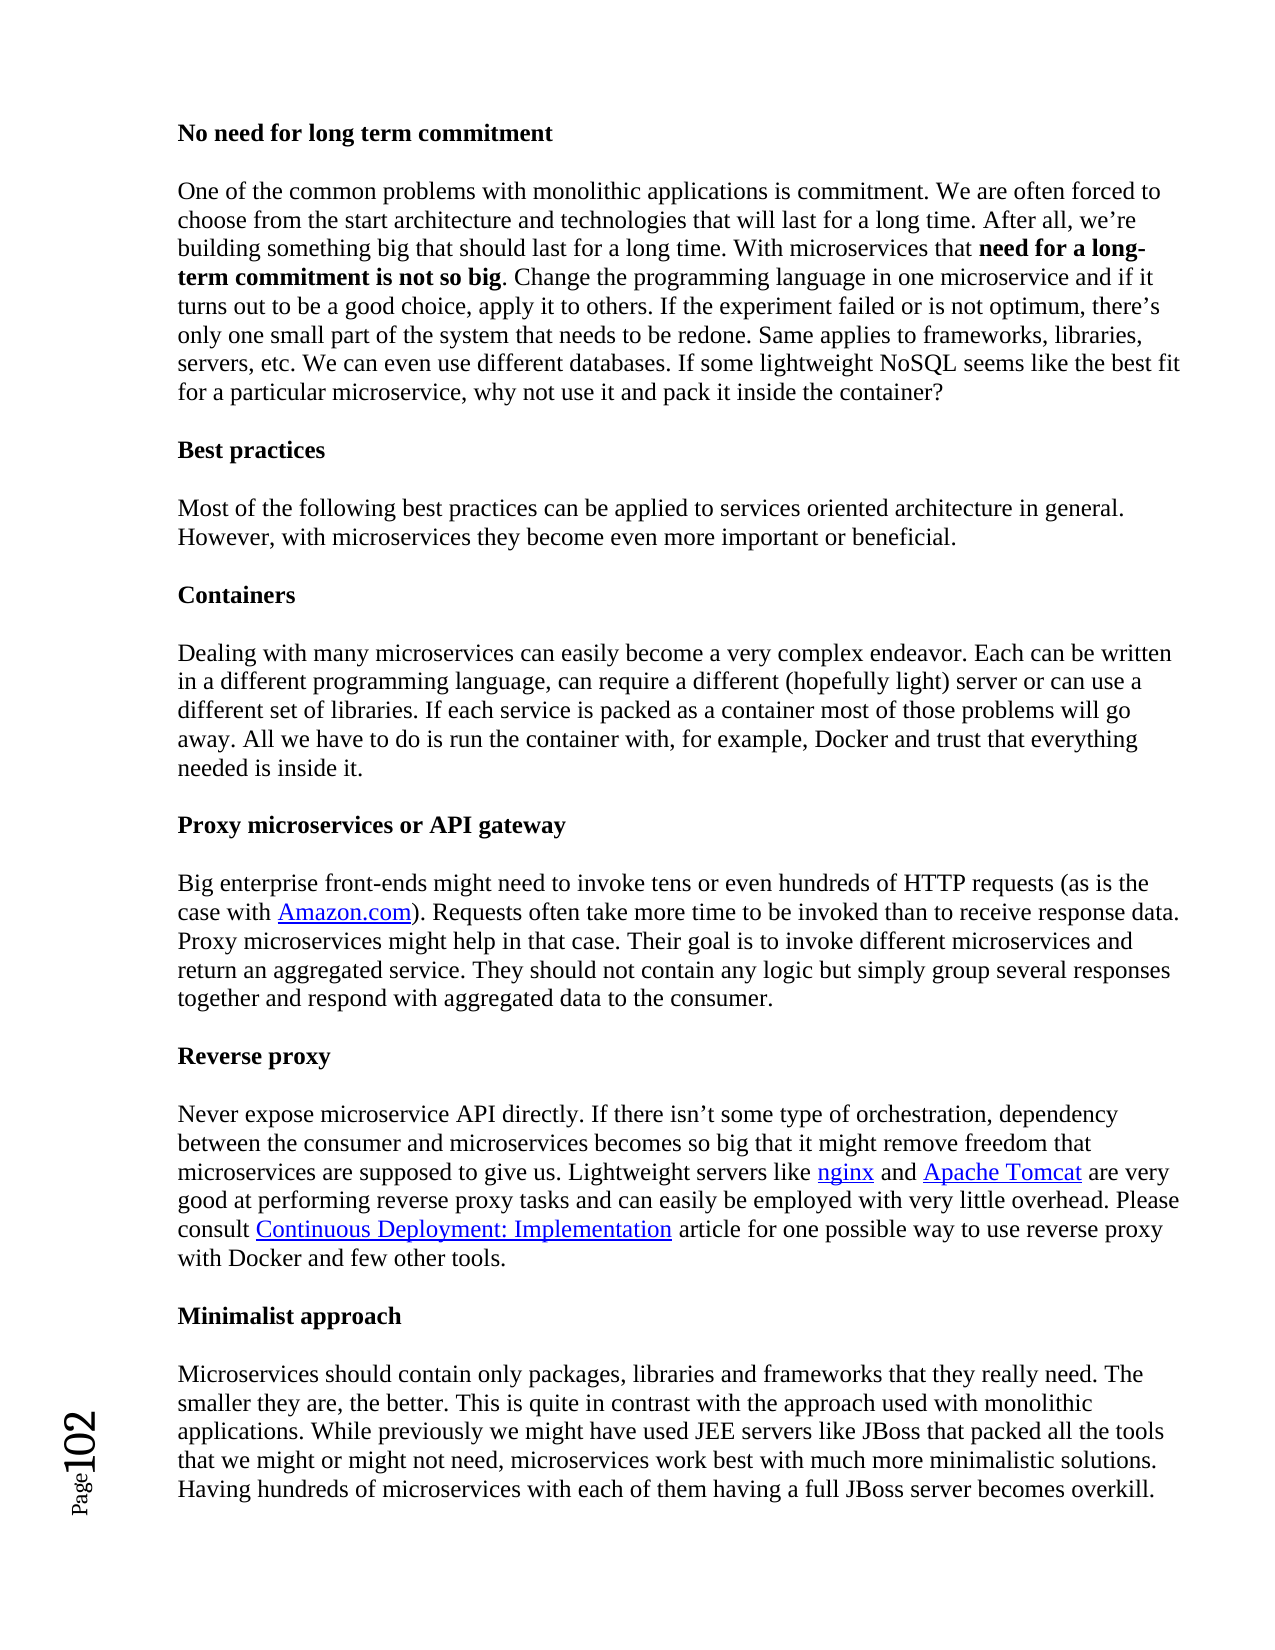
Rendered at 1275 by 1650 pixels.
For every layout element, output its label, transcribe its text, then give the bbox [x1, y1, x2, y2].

text Containers [177, 580, 1186, 608]
text Best practices [177, 435, 1186, 464]
text Proxy microservices or API gateway [177, 811, 1186, 839]
text Most of the following best practices can be applied to services oriented architecture in general. However, with microservices they become even more important or beneficial. [177, 493, 1186, 551]
text One of the common problems with monolithic applications is commitment. We are often forced to choose from the start architecture and technologies that will last for a long time. After all, we’re building something big that should last for a long time. With microservices that need for a long-term commitment is not so big. Change the programming language in one microservice and if it turns out to be a good choice, apply it to others. If the experiment failed or is not optimum, there’s only one small part of the system that needs to be redone. Same applies to frameworks, libraries, servers, etc. We can even use different databases. If some lightweight NoSQL seems like the best fit for a particular microservice, why not use it and pack it inside the container? [177, 176, 1186, 406]
text Never expose microservice API directly. If there isn’t some type of orchestration, dependency between the consumer and microservices becomes so big that it might remove freedom that microservices are supposed to give us. Lightweight servers like nginx and Apache Tomcat are very good at performing reverse proxy tasks and can easily be employed with very little overhead. Please consult Continuous Deployment: Implementation article for one possible way to use reverse proxy with Docker and few other tools. [177, 1099, 1186, 1272]
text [177, 1359, 1186, 1503]
text No need for long term commitment [177, 118, 1186, 147]
text Reverse proxy [177, 1041, 1186, 1070]
text Dealing with many microservices can easily become a very complex endeavor. Each can be written in a different programming language, can require a different (hopefully light) server or can use a different set of libraries. If each service is packed as a container most of those problems will go away. All we have to do is run the container with, for example, Docker and trust that everything needed is inside it. [177, 638, 1186, 781]
text Big enterprise front-ends might need to invoke tens or even hundreds of HTTP requests (as is the case with Amazon.com). Requests often take more time to be invoked than to receive response data. Proxy microservices might help in that case. Their goal is to invoke different microservices and return an aggregated service. They should not contain any logic but simply group several responses together and respond with aggregated data to the consumer. [177, 868, 1186, 1012]
text Minimalist approach [177, 1301, 1186, 1330]
